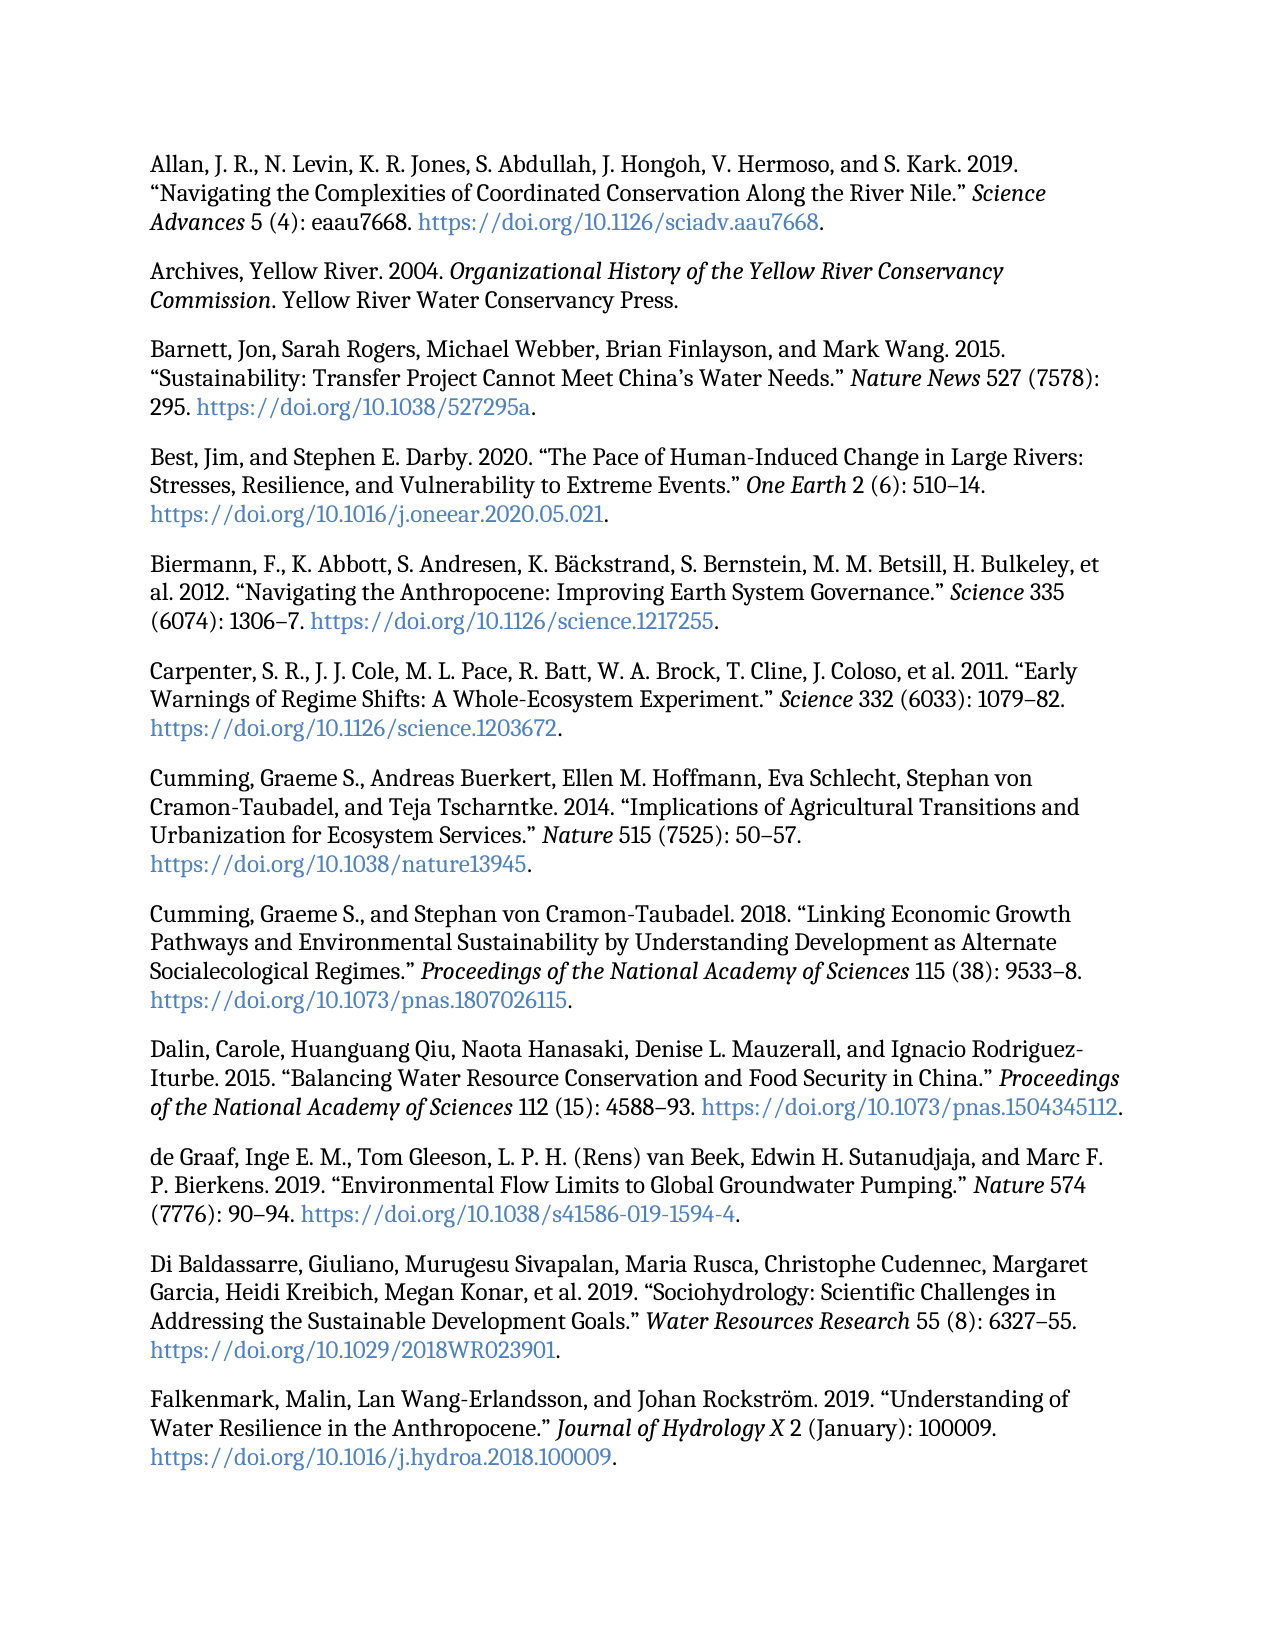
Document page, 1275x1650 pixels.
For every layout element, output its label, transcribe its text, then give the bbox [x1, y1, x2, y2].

text Falkenmark, Malin, Lan Wang-Erlandsson, and Johan Rockström. 2019. “Understanding of Water Resilience in the Anthropocene.” Journal of Hydrology X 2 (January): 100009. https://doi.org/10.1016/j.hydroa.2018.100009. [150, 1385, 1125, 1472]
text Barnett, Jon, Sarah Rogers, Michael Webber, Brian Finlayson, and Mark Wang. 2015. “Sustainability: Transfer Project Cannot Meet China’s Water Needs.” Nature News 527 (7578): 295. https://doi.org/10.1038/527295a. [150, 335, 1125, 422]
text Archives, Yellow River. 2004. Organizational History of the Yellow River Conservancy Commission. Yellow River Water Conservancy Press. [150, 257, 1125, 314]
text Cumming, Graeme S., Andreas Buerkert, Ellen M. Hoffmann, Eva Schlecht, Stephan von Cramon-Taubadel, and Teja Tscharntke. 2014. “Implications of Agricultural Transitions and Urbanization for Ecosystem Services.” Nature 515 (7525): 50–57. https://doi.org/10.1038/nature13945. [150, 764, 1125, 879]
text Biermann, F., K. Abbott, S. Andresen, K. Bäckstrand, S. Bernstein, M. M. Betsill, H. Bulkeley, et al. 2012. “Navigating the Anthropocene: Improving Earth System Governance.” Science 335 (6074): 1306–7. https://doi.org/10.1126/science.1217255. [150, 549, 1125, 636]
text Cumming, Graeme S., and Stephan von Cramon-Taubadel. 2018. “Linking Economic Growth Pathways and Environmental Sustainability by Understanding Development as Alternate Socialecological Regimes.” Proceedings of the National Academy of Sciences 115 (38): 9533–8. https://doi.org/10.1073/pnas.1807026115. [150, 899, 1125, 1014]
text Dalin, Carole, Huanguang Qiu, Naota Hanasaki, Denise L. Mauzerall, and Ignacio Rodriguez-Iturbe. 2015. “Balancing Water Resource Conservation and Food Security in China.” Proceedings of the National Academy of Sciences 112 (15): 4588–93. https://doi.org/10.1073/pnas.1504345112. [150, 1035, 1125, 1122]
text Carpenter, S. R., J. J. Cole, M. L. Pace, R. Batt, W. A. Brock, T. Cline, J. Coloso, et al. 2011. “Early Warnings of Regime Shifts: A Whole-Ecosystem Experiment.” Science 332 (6033): 1079–82. https://doi.org/10.1126/science.1203672. [150, 657, 1125, 743]
text Allan, J. R., N. Levin, K. R. Jones, S. Abdullah, J. Hongoh, V. Hermoso, and S. Kark. 2019. “Navigating the Complexities of Coordinated Conservation Along the River Nile.” Science Advances 5 (4): eaau7668. https://doi.org/10.1126/sciadv.aau7668. [150, 150, 1125, 236]
text Di Baldassarre, Giuliano, Murugesu Sivapalan, Maria Rusca, Christophe Cudennec, Margaret Garcia, Heidi Kreibich, Megan Konar, et al. 2019. “Sociohydrology: Scientific Challenges in Addressing the Sustainable Development Goals.” Water Resources Research 55 (8): 6327–55. https://doi.org/10.1029/2018WR023901. [150, 1249, 1125, 1364]
text Best, Jim, and Stephen E. Darby. 2020. “The Pace of Human-Induced Change in Large Rivers: Stresses, Resilience, and Vulnerability to Extreme Events.” One Earth 2 (6): 510–14. https://doi.org/10.1016/j.oneear.2020.05.021. [150, 442, 1125, 529]
text de Graaf, Inge E. M., Tom Gleeson, L. P. H. (Rens) van Beek, Edwin H. Sutanudjaja, and Marc F. P. Bierkens. 2019. “Environmental Flow Limits to Global Groundwater Pumping.” Nature 574 (7776): 90–94. https://doi.org/10.1038/s41586-019-1594-4. [150, 1142, 1125, 1229]
